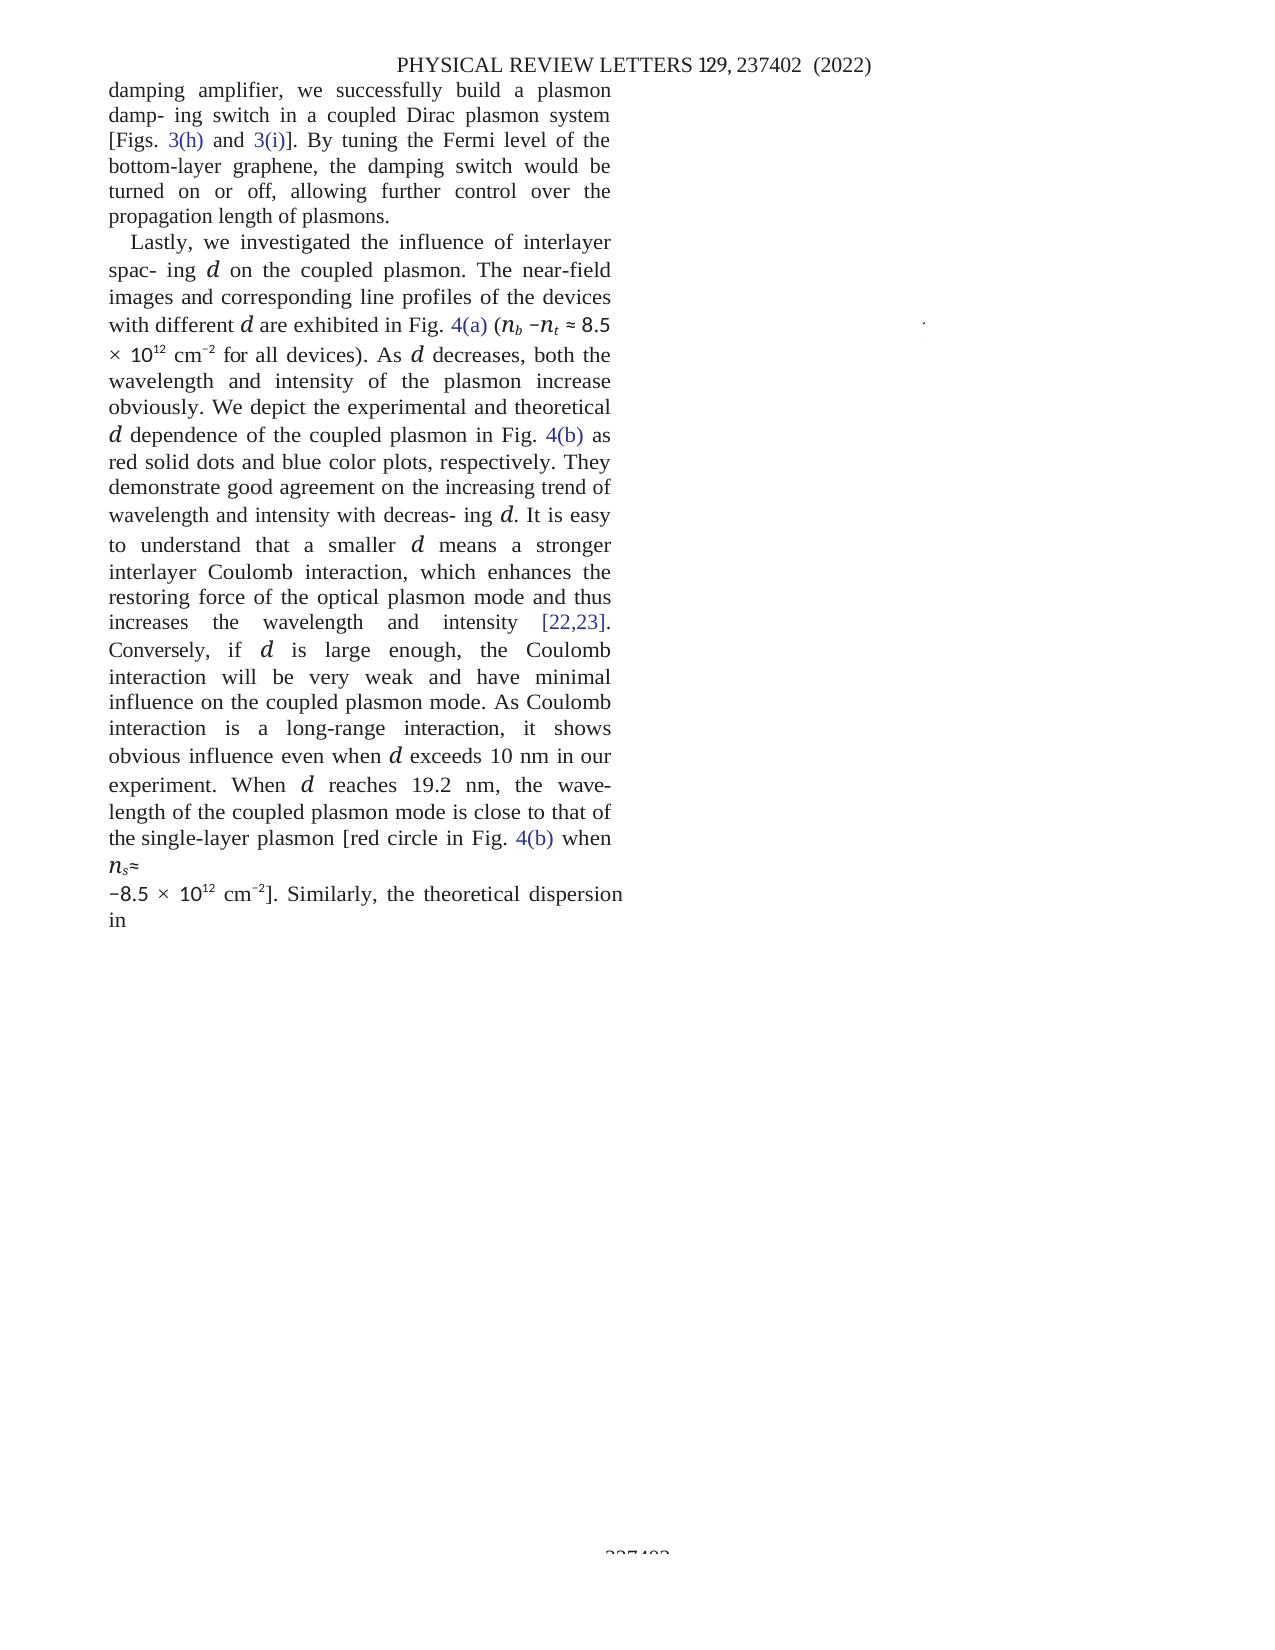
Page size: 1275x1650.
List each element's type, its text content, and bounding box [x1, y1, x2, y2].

text Lastly, we investigated the influence of interlayer spac- ing d on the coupled plasmon. The near-field images and corresponding line profiles of the devices with different d are exhibited in Fig. 4(a) (nb −nt ≈ 8.5 × 1012 cm−2 for all devices). As d decreases, both the wavelength and intensity of the plasmon increase obviously. We depict the experimental and theoretical d dependence of the coupled plasmon in Fig. 4(b) as red solid dots and blue color plots, respectively. They demonstrate good agreement on the increasing trend of wavelength and intensity with decreas- ing d. It is easy to understand that a smaller d means a stronger interlayer Coulomb interaction, which enhances the restoring force of the optical plasmon mode and thus increases the wavelength and intensity [22,23]. Conversely, if d is large enough, the Coulomb interaction will be very weak and have minimal influence on the coupled plasmon mode. As Coulomb interaction is a long-range interaction, it shows obvious influence even when d exceeds 10 nm in our experiment. When d reaches 19.2 nm, the wave- length of the coupled plasmon mode is close to that of the single-layer plasmon [red circle in Fig. 4(b) when ns≈ [108, 229, 611, 879]
text damping amplifier, we successfully build a plasmon damp- ing switch in a coupled Dirac plasmon system [Figs. 3(h) and 3(i)]. By tuning the Fermi level of the bottom-layer graphene, the damping switch would be turned on or off, allowing further control over the propagation length of plasmons. [108, 77, 611, 228]
text −8.5 × 1012 cm−2]. Similarly, the theoretical dispersion in [108, 880, 623, 932]
